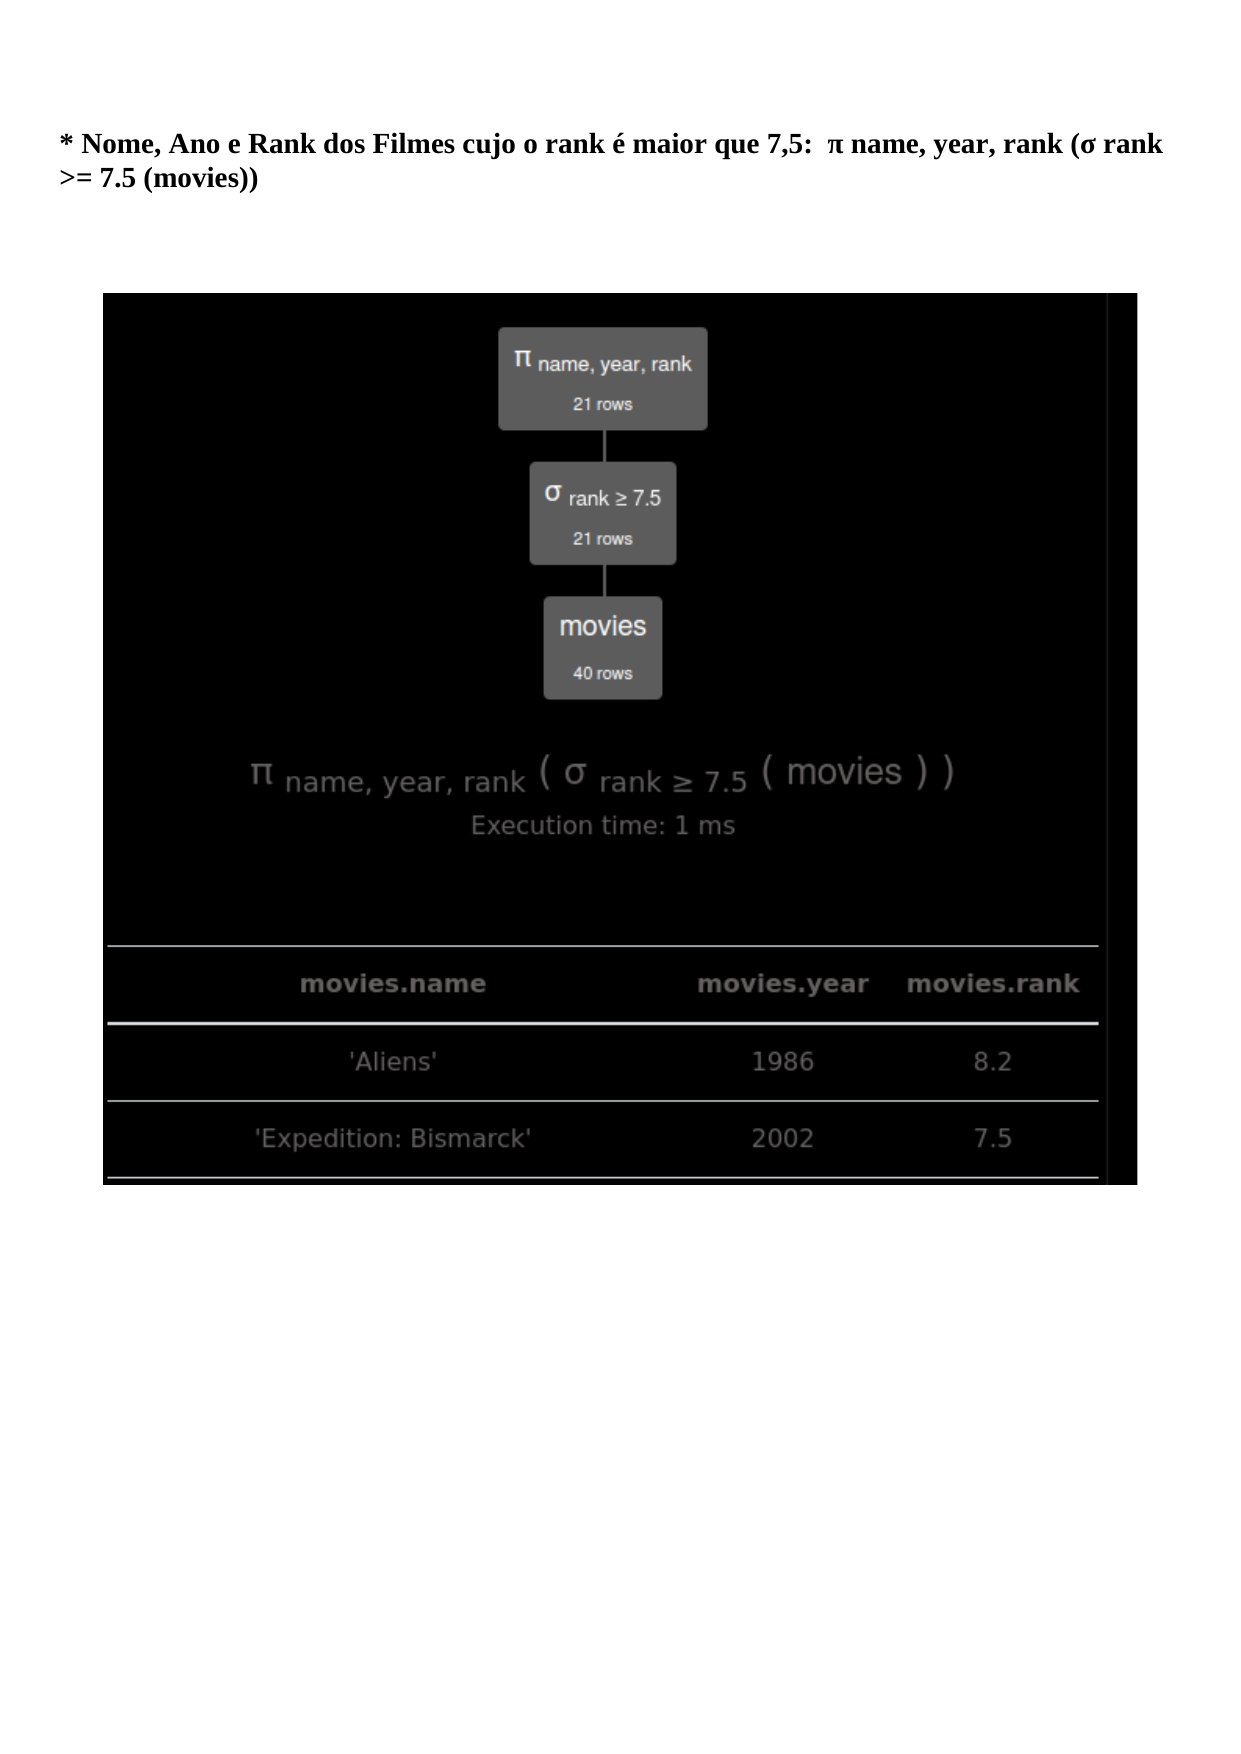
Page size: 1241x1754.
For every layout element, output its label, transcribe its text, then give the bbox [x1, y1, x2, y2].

text * Nome, Ano e Rank dos Filmes cujo o rank é maior que 7,5: π name, year, rank (σ rank >= 7.5 (movies)) [59, 126, 1181, 193]
picture [103, 293, 1138, 1185]
